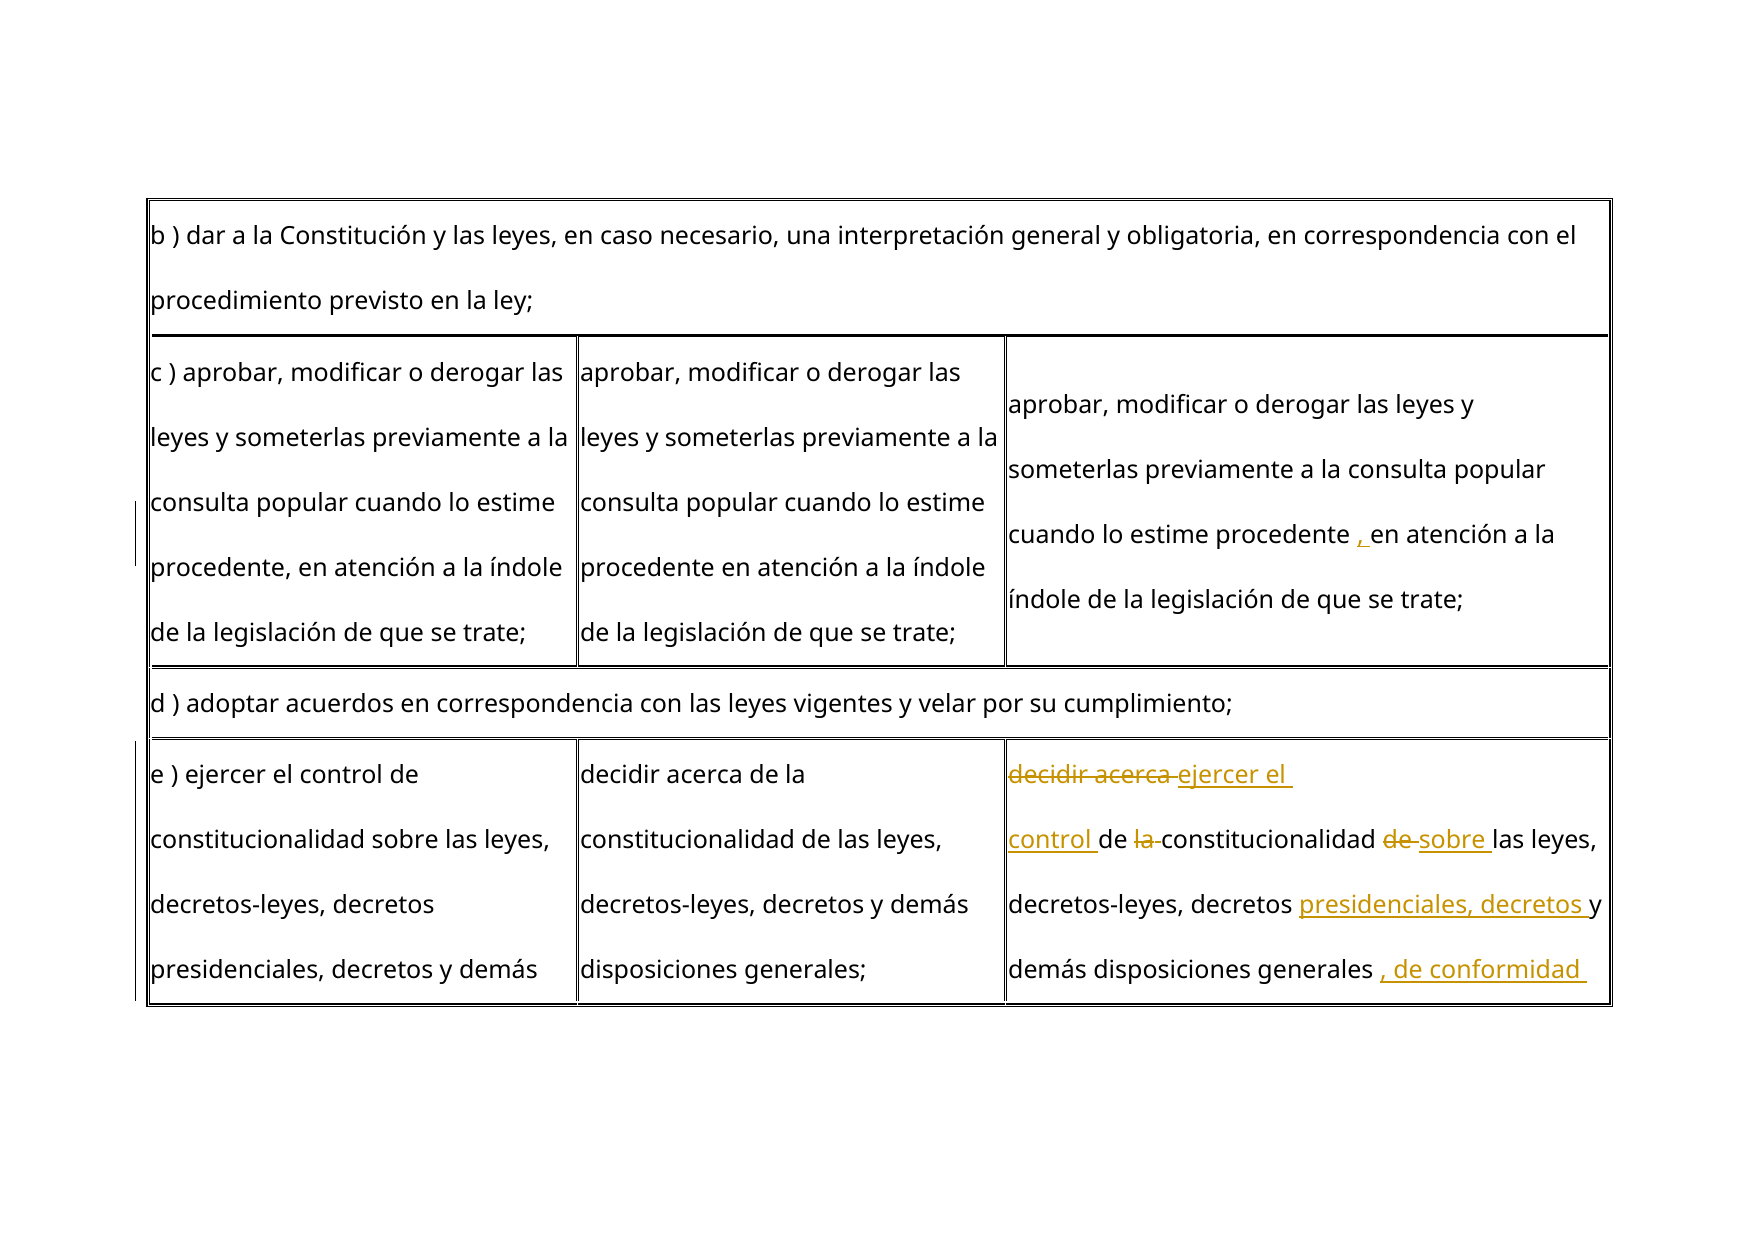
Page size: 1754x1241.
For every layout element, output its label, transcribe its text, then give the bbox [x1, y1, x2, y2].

table_cell aprobar, modificar o derogar las leyes y someterlas previamente a la consulta popular cuando lo estime procedente en atención a la índole de la legislación de que se trate; [579, 337, 1004, 665]
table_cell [1006, 737, 1611, 1003]
table_cell c ) aprobar, modificar o derogar las leyes y someterlas previamente a la consulta popular cuando lo estime procedente, en atención a la índole de la legislación de que se trate; [150, 334, 576, 665]
table_cell aprobar, modificar o derogar las leyes y someterlas previamente a la consulta popular cuando lo estime procedente en atención a la índole de la legislación de que se trate; [1007, 334, 1609, 665]
table_cell d ) adoptar acuerdos en correspondencia con las leyes vigentes y velar por su cumplimiento; [150, 665, 1610, 737]
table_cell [148, 737, 577, 1003]
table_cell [578, 740, 1006, 1003]
table_cell b ) dar a la Constitución y las leyes, en caso necesario, una interpretación general y obligatoria, en correspondencia con el procedimiento previsto en la ley; [150, 201, 1609, 334]
